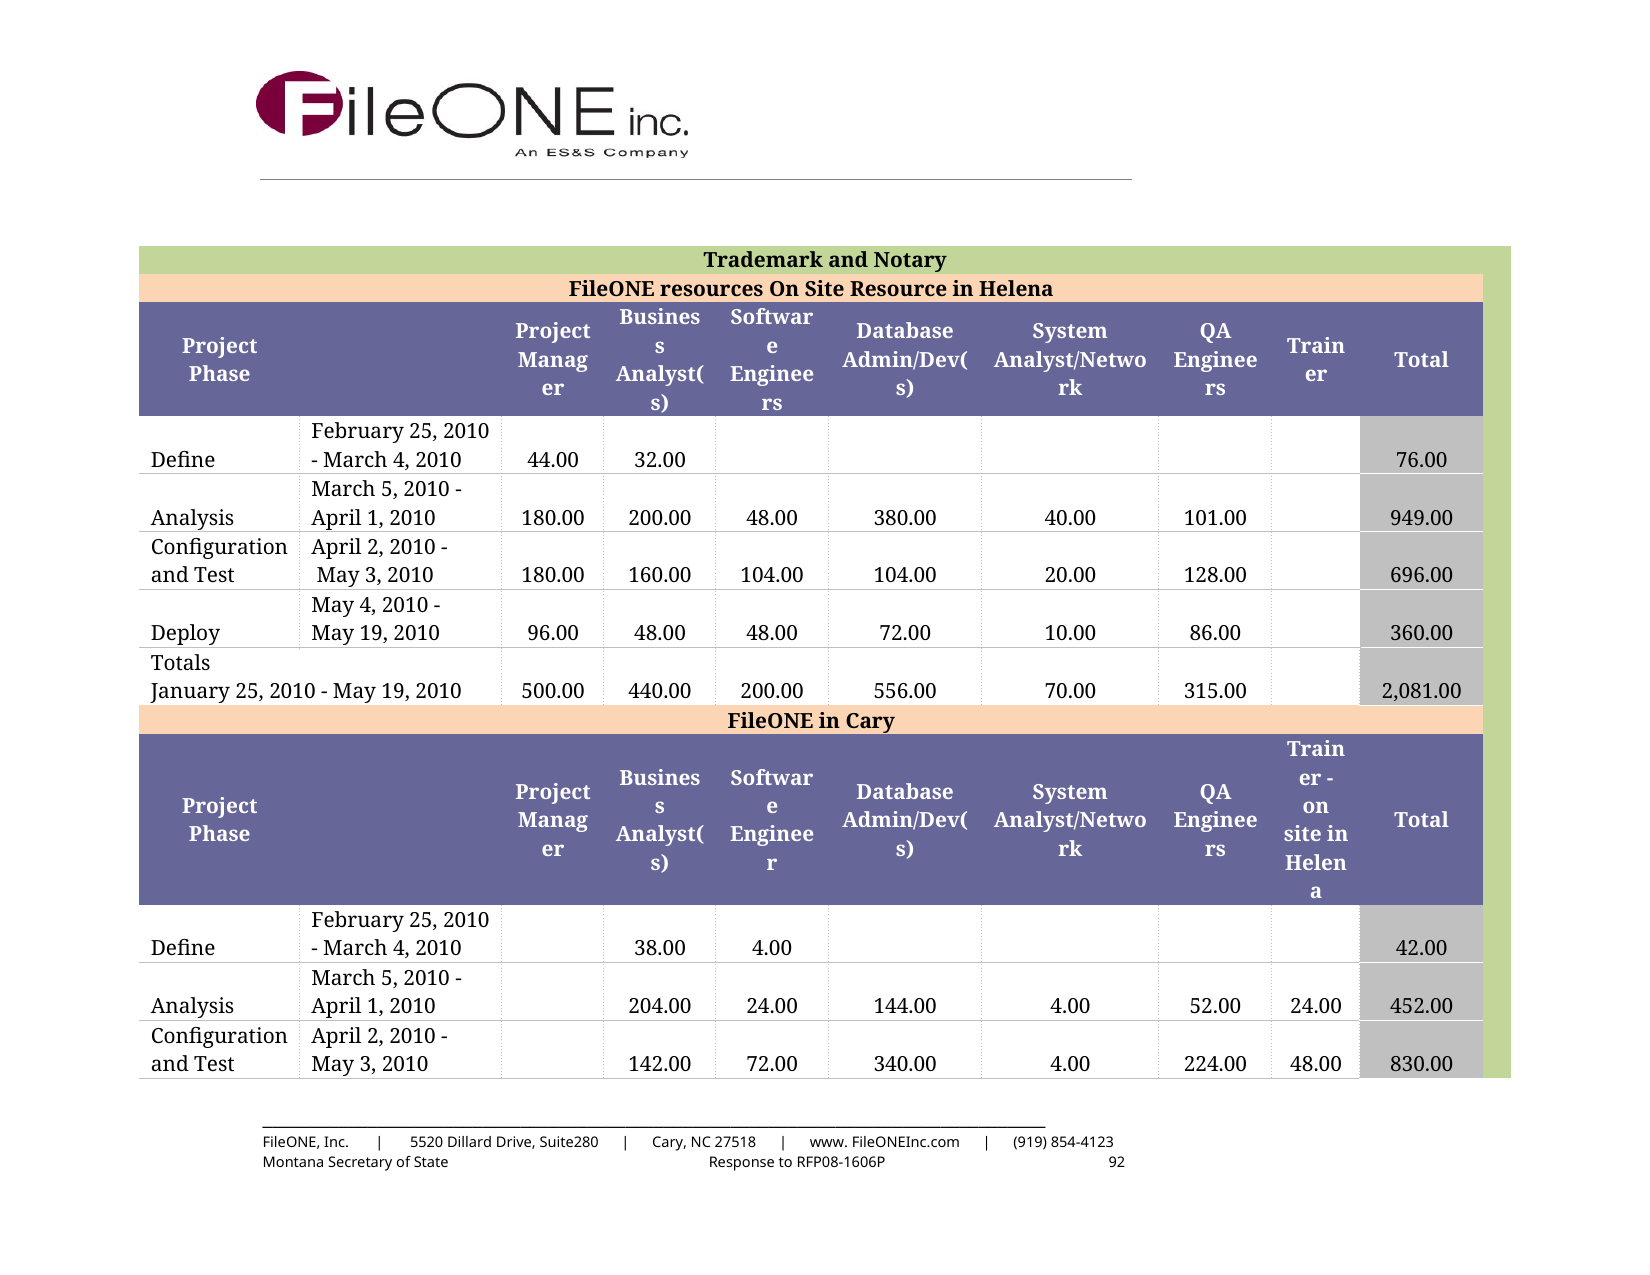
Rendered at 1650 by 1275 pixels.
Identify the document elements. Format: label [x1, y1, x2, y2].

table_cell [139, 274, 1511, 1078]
picture [256, 71, 688, 158]
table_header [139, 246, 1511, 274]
